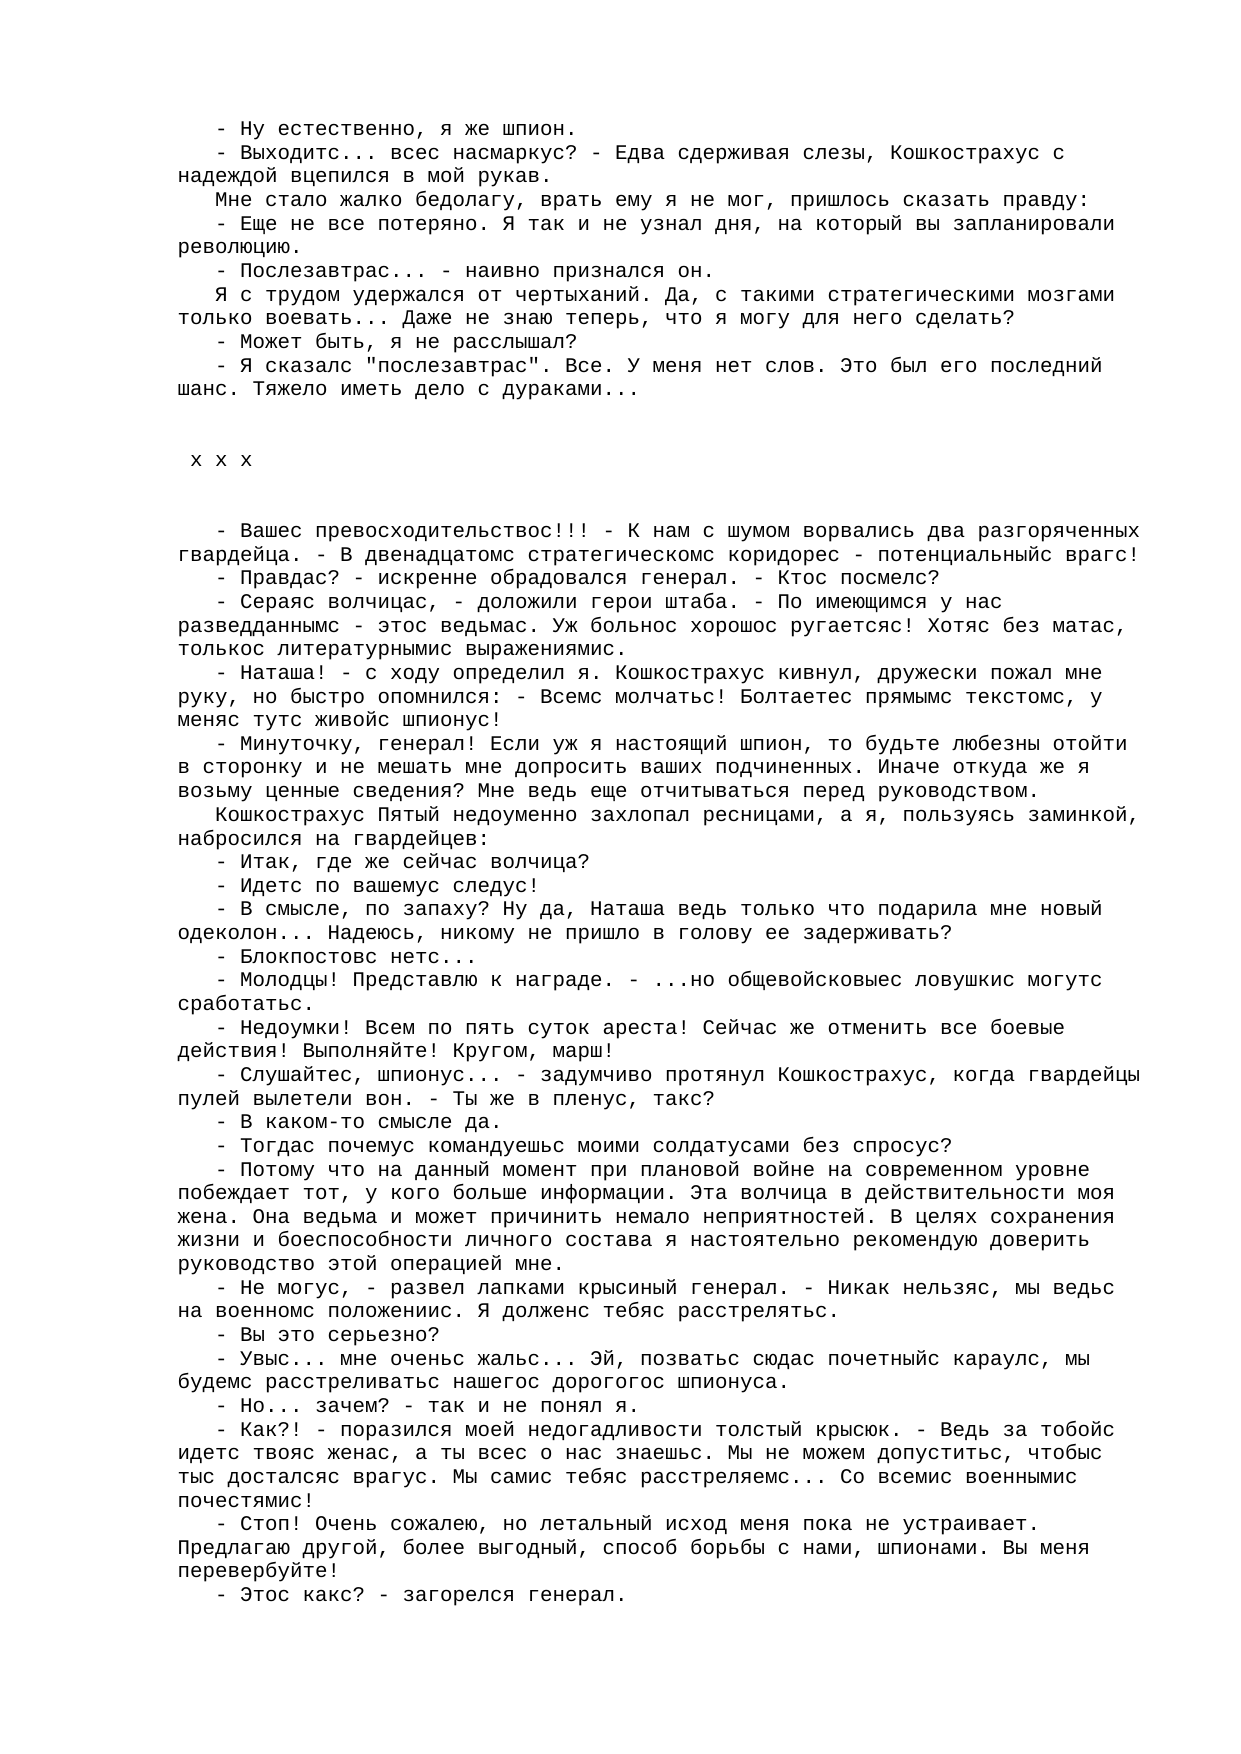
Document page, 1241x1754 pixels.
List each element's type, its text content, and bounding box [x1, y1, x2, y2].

text - Тогдас почемус командуешьс моими солдатусами без спросус? [177, 1135, 1152, 1158]
text - Не могус, - развел лапками крысиный генерал. - Никак нельзяс, мы ведьс на военномс положениис. Я долженс тебяс расстрелятьс. [177, 1277, 1152, 1324]
text - Вашес превосходительствос!!! - К нам с шумом ворвались два разгоряченных гвардейца. - В двенадцатомс стратегическомс коридорес - потенциальныйс врагс! [177, 520, 1152, 567]
text - Как?! - поразился моей недогадливости толстый крысюк. - Ведь за тобойс идетс твояс женас, а ты всес о нас знаешьс. Мы не можем допуститьс, чтобыс тыс досталсяс врагус. Мы самис тебяс расстреляемс... Со всемис военнымис почестямис! [177, 1419, 1152, 1513]
text - Молодцы! Представлю к награде. - ...но общевойсковыес ловушкис могутс сработатьс. [177, 969, 1152, 1017]
text x x x [177, 449, 1152, 473]
text Кошкострахус Пятый недоуменно захлопал ресницами, а я, пользуясь заминкой, набросился на гвардейцев: [177, 804, 1152, 851]
text - Ну естественно, я же шпион. [177, 118, 1152, 142]
text - Недоумки! Всем по пять суток ареста! Сейчас же отменить все боевые действия! Выполняйте! Кругом, марш! [177, 1017, 1152, 1064]
text - Итак, где же сейчас волчица? [177, 851, 1152, 875]
text - Может быть, я не расслышал? [177, 331, 1152, 354]
text - Блокпостовс нетс... [177, 946, 1152, 969]
text - Вы это серьезно? [177, 1324, 1152, 1348]
text - Минуточку, генерал! Если уж я настоящий шпион, то будьте любезны отойти в сторонку и не мешать мне допросить ваших подчиненных. Иначе откуда же я возьму ценные сведения? Мне ведь еще отчитываться перед руководством. [177, 733, 1152, 804]
text - В смысле, по запаху? Ну да, Наташа ведь только что подарила мне новый одеколон... Надеюсь, никому не пришло в голову ее задерживать? [177, 898, 1152, 946]
text - Увыс... мне оченьс жальс... Эй, позватьс сюдас почетныйс караулс, мы будемс расстреливатьс нашегос дорогогос шпионуса. [177, 1348, 1152, 1395]
text - Но... зачем? - так и не понял я. [177, 1395, 1152, 1419]
text - Выходитс... всес насмаркус? - Едва сдерживая слезы, Кошкострахус с надеждой вцепился в мой рукав. [177, 142, 1152, 189]
text - Правдас? - искренне обрадовался генерал. - Ктос посмелс? [177, 567, 1152, 591]
text - Наташа! - с ходу определил я. Кошкострахус кивнул, дружески пожал мне руку, но быстро опомнился: - Всемс молчатьс! Болтаетес прямымс текстомс, у меняс тутс живойс шпионус! [177, 662, 1152, 733]
text - Послезавтрас... - наивно признался он. [177, 260, 1152, 284]
text - Сераяс волчицас, - доложили герои штаба. - По имеющимся у нас разведданнымс - этос ведьмас. Уж больнос хорошос ругаетсяс! Хотяс без матас, толькос литературнымис выражениямис. [177, 591, 1152, 662]
text Мне стало жалко бедолагу, врать ему я не мог, пришлось сказать правду: [177, 189, 1152, 213]
text - Я сказалс "послезавтрас". Все. У меня нет слов. Это был его последний шанс. Тяжело иметь дело с дураками... [177, 354, 1152, 402]
text - Слушайтес, шпионус... - задумчиво протянул Кошкострахус, когда гвардейцы пулей вылетели вон. - Ты же в пленус, такс? [177, 1064, 1152, 1111]
text - Еще не все потеряно. Я так и не узнал дня, на который вы запланировали революцию. [177, 213, 1152, 260]
text - Потому что на данный момент при плановой войне на современном уровне побеждает тот, у кого больше информации. Эта волчица в действительности моя жена. Она ведьма и может причинить немало неприятностей. В целях сохранения жизни и боеспособности личного состава я настоятельно рекомендую доверить руководство этой операцией мне. [177, 1158, 1152, 1277]
text - Идетс по вашемус следус! [177, 875, 1152, 898]
text - Этос какс? - загорелся генерал. [177, 1584, 1152, 1608]
text - Стоп! Очень сожалею, но летальный исход меня пока не устраивает. Предлагаю другой, более выгодный, способ борьбы с нами, шпионами. Вы меня перевербуйте! [177, 1513, 1152, 1584]
text - В каком-то смысле да. [177, 1111, 1152, 1135]
text Я с трудом удержался от чертыханий. Да, с такими стратегическими мозгами только воевать... Даже не знаю теперь, что я могу для него сделать? [177, 284, 1152, 331]
